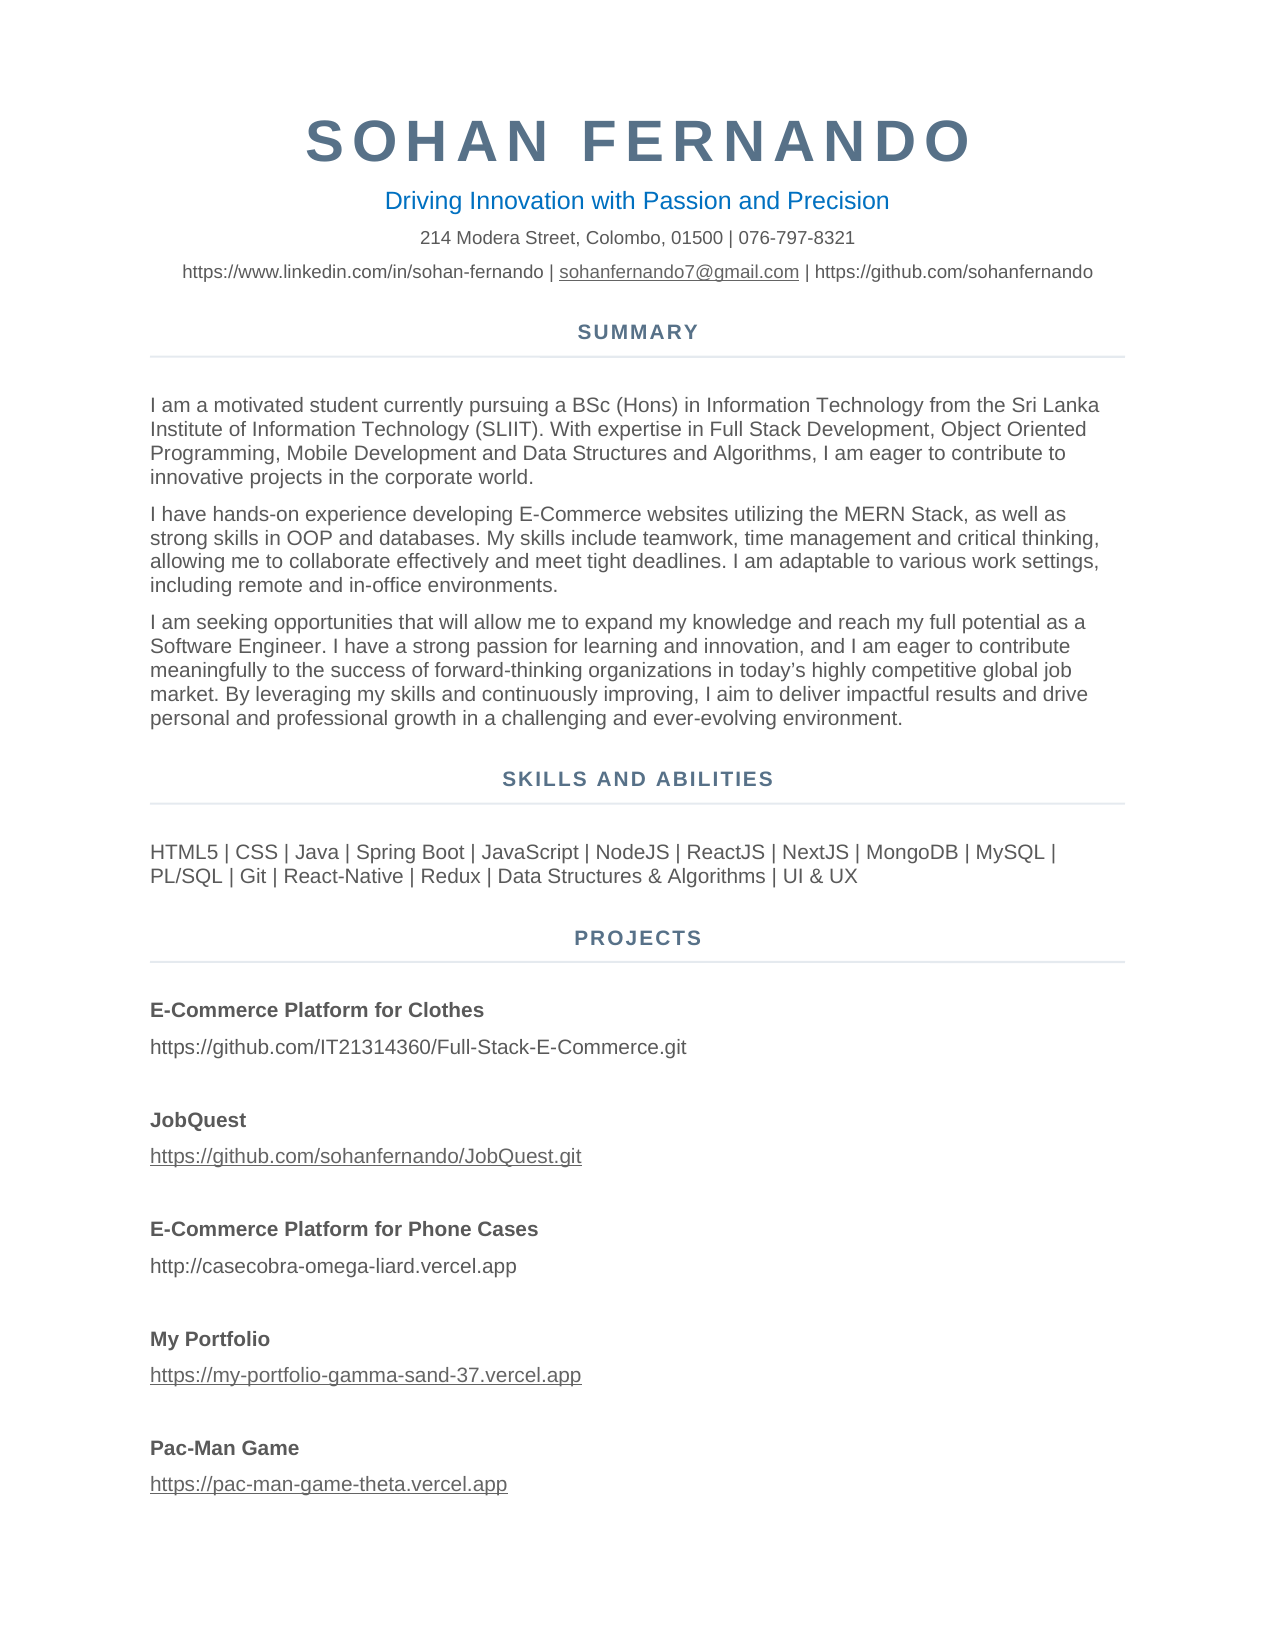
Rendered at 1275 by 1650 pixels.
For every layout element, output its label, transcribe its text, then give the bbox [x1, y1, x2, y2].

text http://casecobra-omega-liard.vercel.app [150, 1253, 1125, 1277]
subtitle Pac-Man Game [150, 1436, 1125, 1460]
text HTML5 | CSS | Java | Spring Boot | JavaScript | NodeJS | ReactJS | NextJS | MongoDB | MySQL | PL/SQL | Git | React-Native | Redux | Data Structures & Algorithms | UI & UX [150, 840, 1125, 888]
subtitle 214 Modera Street, Colombo, 01500 | 076-797-8321 [150, 227, 1125, 249]
text I am a motivated student currently pursuing a BSc (Hons) in Information Technology from the Sri Lanka Institute of Information Technology (SLIIT). With expertise in Full Stack Development, Object Oriented Programming, Mobile Development and Data Structures and Algorithms, I am eager to contribute to innovative projects in the corporate world. [150, 393, 1125, 489]
subtitle E-Commerce Platform for Clothes [150, 998, 1125, 1022]
text I am seeking opportunities that will allow me to expand my knowledge and reach my full potential as a Software Engineer. I have a strong passion for learning and innovation, and I am eager to contribute meaningfully to the success of forward-thinking organizations in today’s highly competitive global job market. By leveraging my skills and continuously improving, I aim to deliver impactful results and drive personal and professional growth in a challenging and ever-evolving environment. [150, 610, 1125, 729]
text https://github.com/IT21314360/Full-Stack-E-Commerce.git [150, 1035, 1125, 1059]
title Sohan fernando [150, 106, 1125, 173]
subtitle Summary [150, 320, 1125, 344]
text https://my-portfolio-gamma-sand-37.vercel.app [150, 1363, 1125, 1387]
subtitle My Portfolio [150, 1326, 1125, 1350]
text Driving Innovation with Passion and Precision [150, 186, 1125, 214]
subtitle Projects [150, 925, 1125, 949]
subtitle E-Commerce Platform for Phone Cases [150, 1217, 1125, 1241]
text https://pac-man-game-theta.vercel.app [150, 1472, 1125, 1496]
subtitle https://www.linkedin.com/in/sohan-fernando | sohanfernando7@gmail.com | https://github.com/sohanfernando [150, 261, 1125, 283]
subtitle https://github.com/sohanfernando/JobQuest.git [150, 1144, 1125, 1168]
subtitle JobQuest [150, 1108, 1125, 1132]
text I have hands-on experience developing E-Commerce websites utilizing the MERN Stack, as well as strong skills in OOP and databases. My skills include teamwork, time management and critical thinking, allowing me to collaborate effectively and meet tight deadlines. I am adaptable to various work settings, including remote and in-office environments. [150, 501, 1125, 597]
